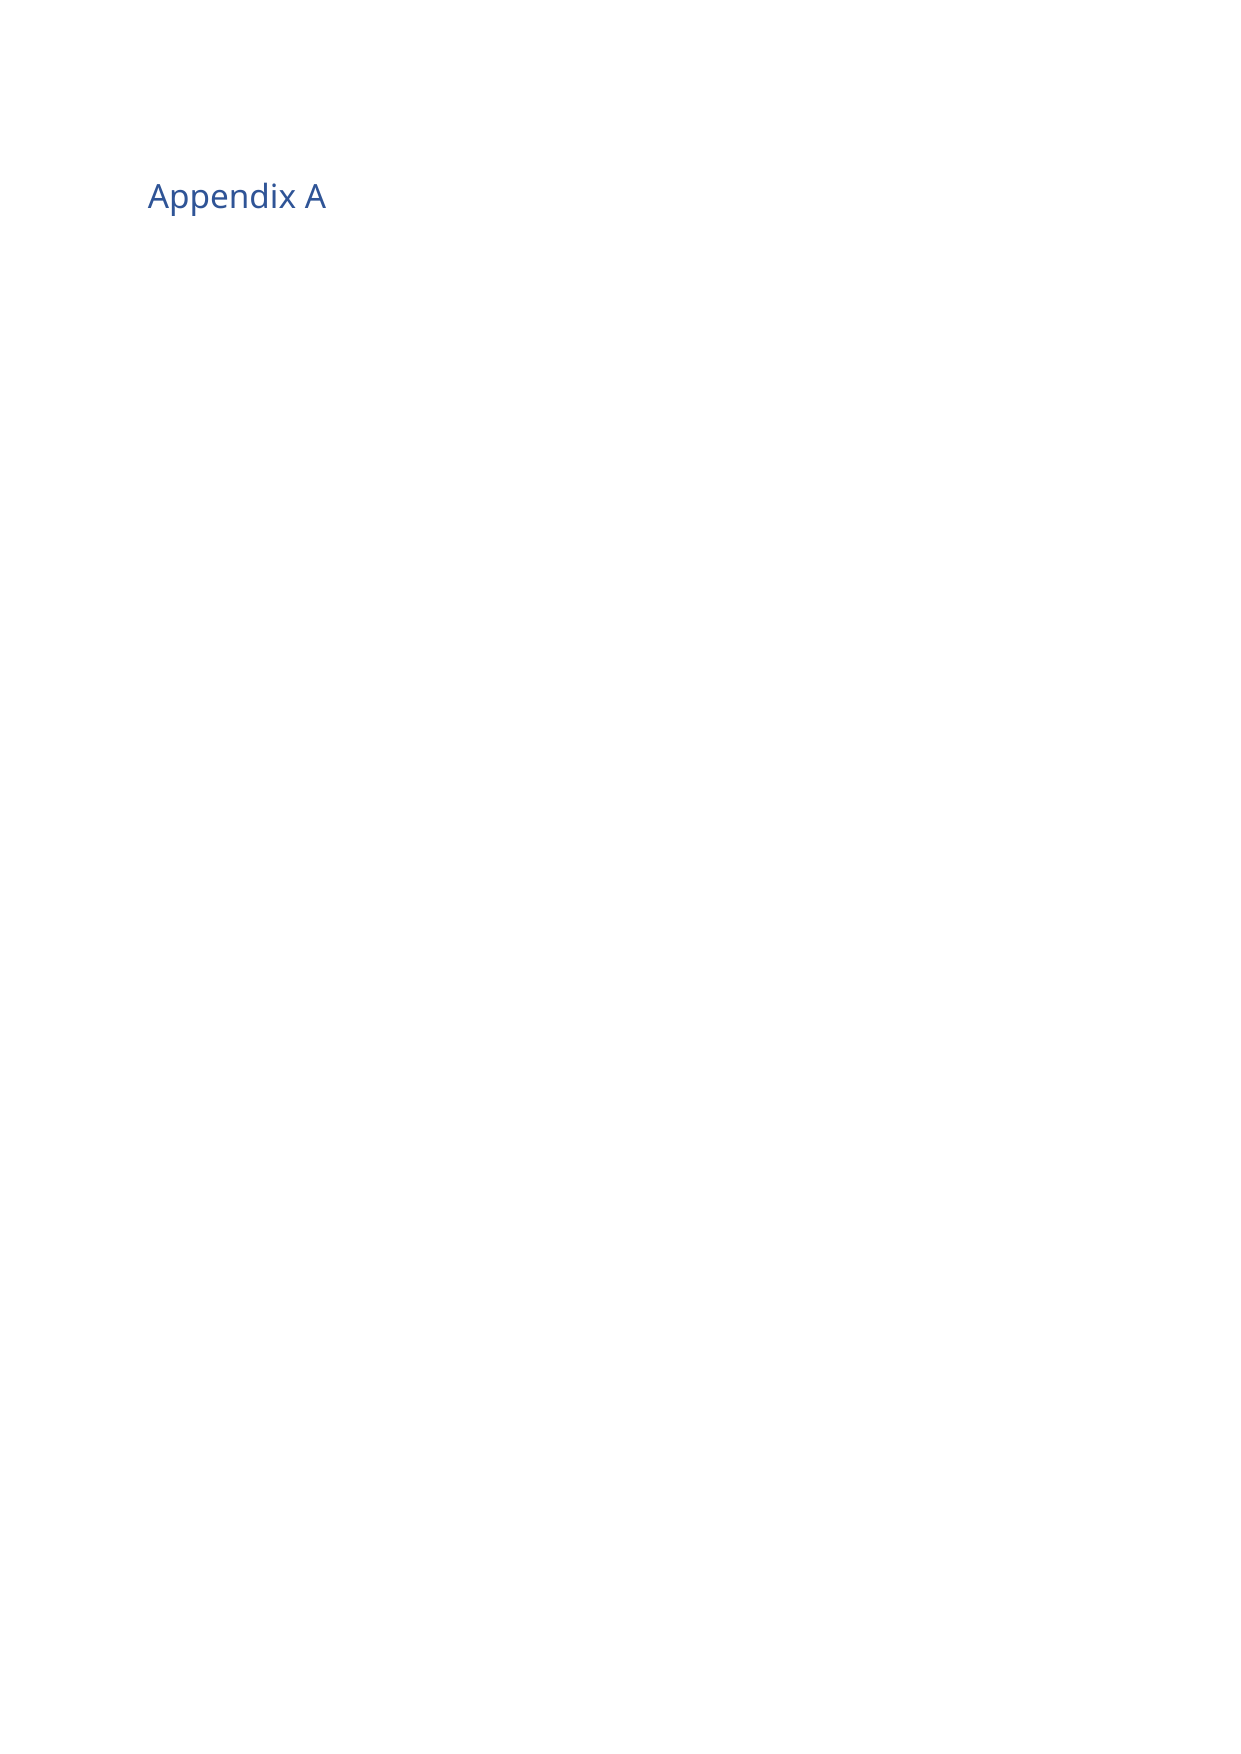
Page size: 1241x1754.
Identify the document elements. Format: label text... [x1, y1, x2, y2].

subtitle Appendix A [148, 173, 1093, 218]
